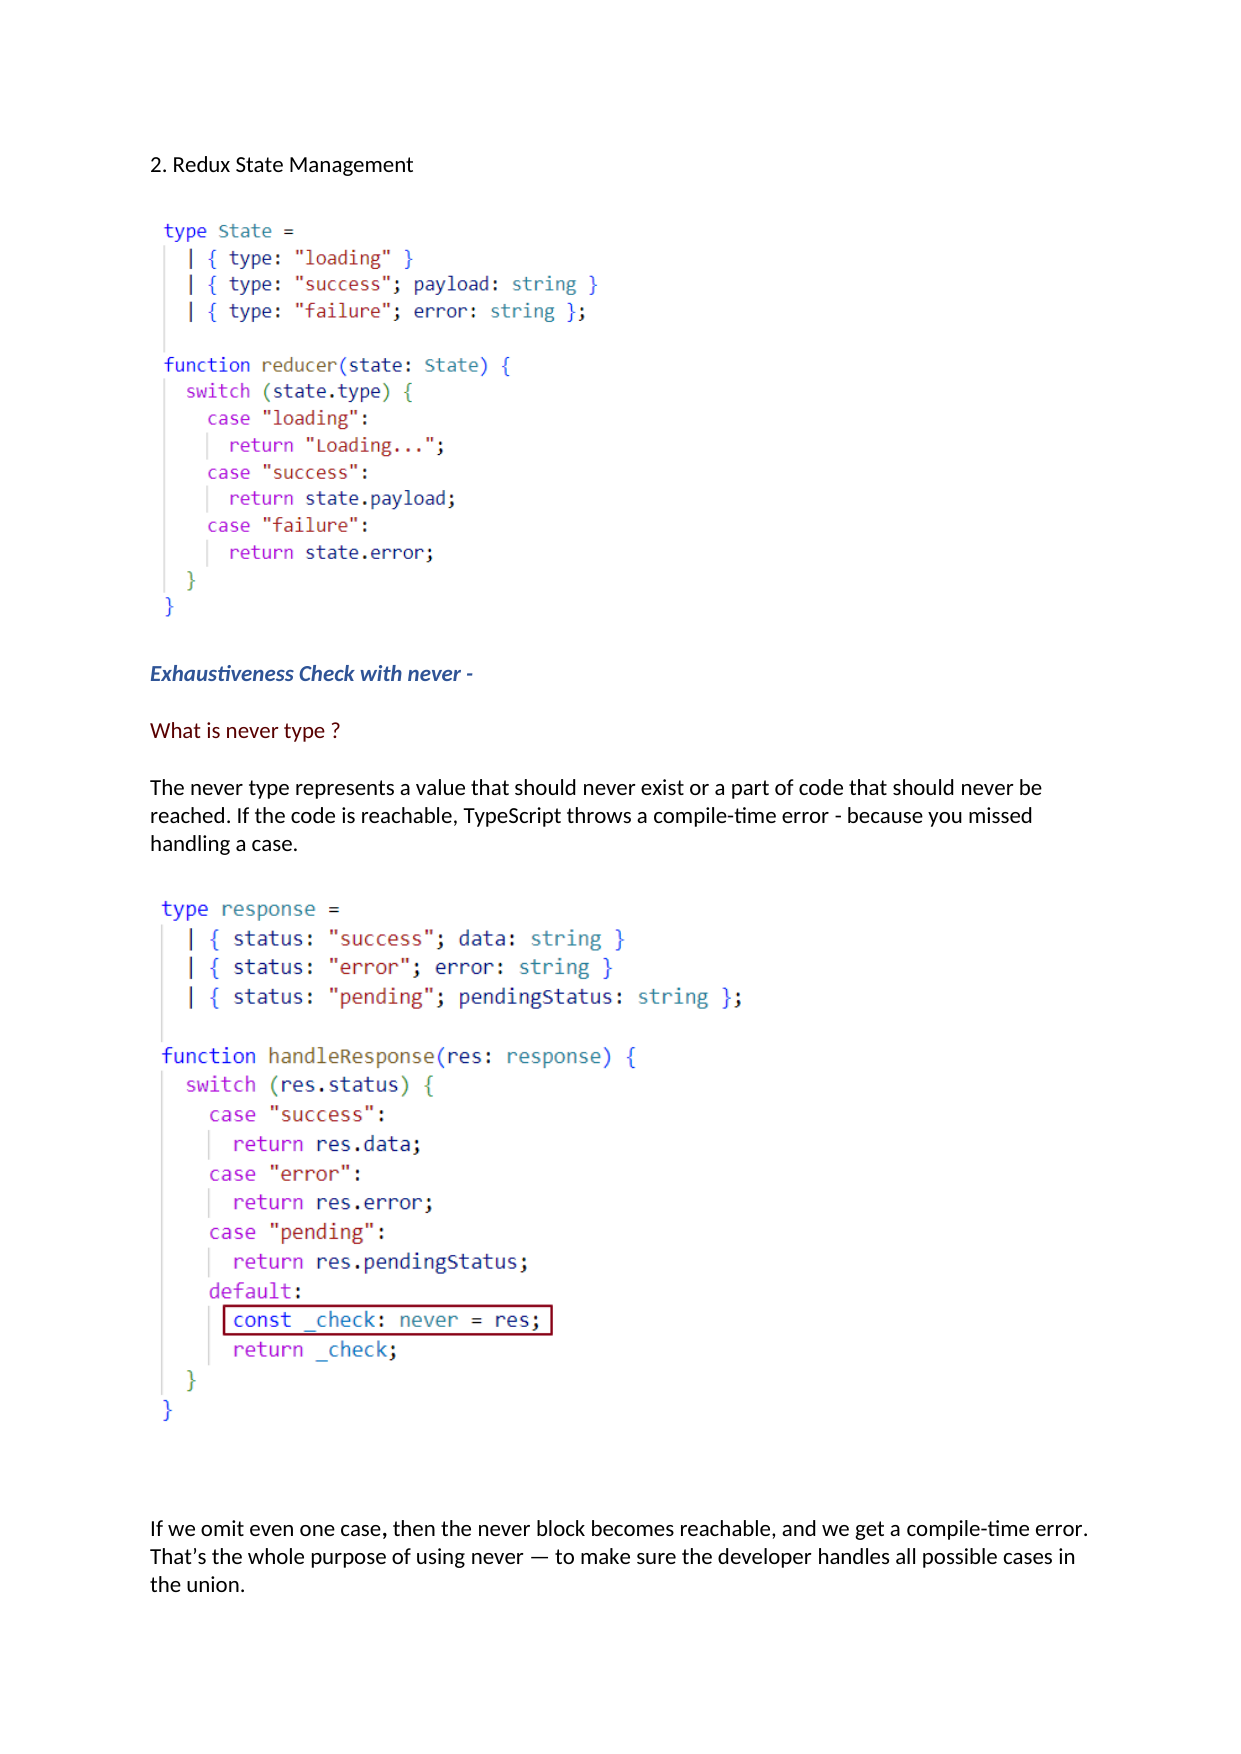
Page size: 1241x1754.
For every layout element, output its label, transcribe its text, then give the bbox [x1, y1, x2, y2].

text The never type represents a value that should never exist or a part of code that should never be reached. If the code is reachable, TypeScript throws a compile-time error - because you missed handling a case. [150, 773, 1090, 857]
text If we omit even one case, then the never block becomes reachable, and we get a compile-time error. That’s the whole purpose of using never — to make sure the developer handles all possible cases in the union. [150, 1514, 1090, 1598]
text Exhaustiveness Check with never - [150, 659, 1090, 687]
text What is never type ? [150, 716, 1090, 744]
text 2. Redux State Management [150, 150, 1090, 178]
picture [150, 207, 613, 630]
picture [150, 885, 752, 1431]
